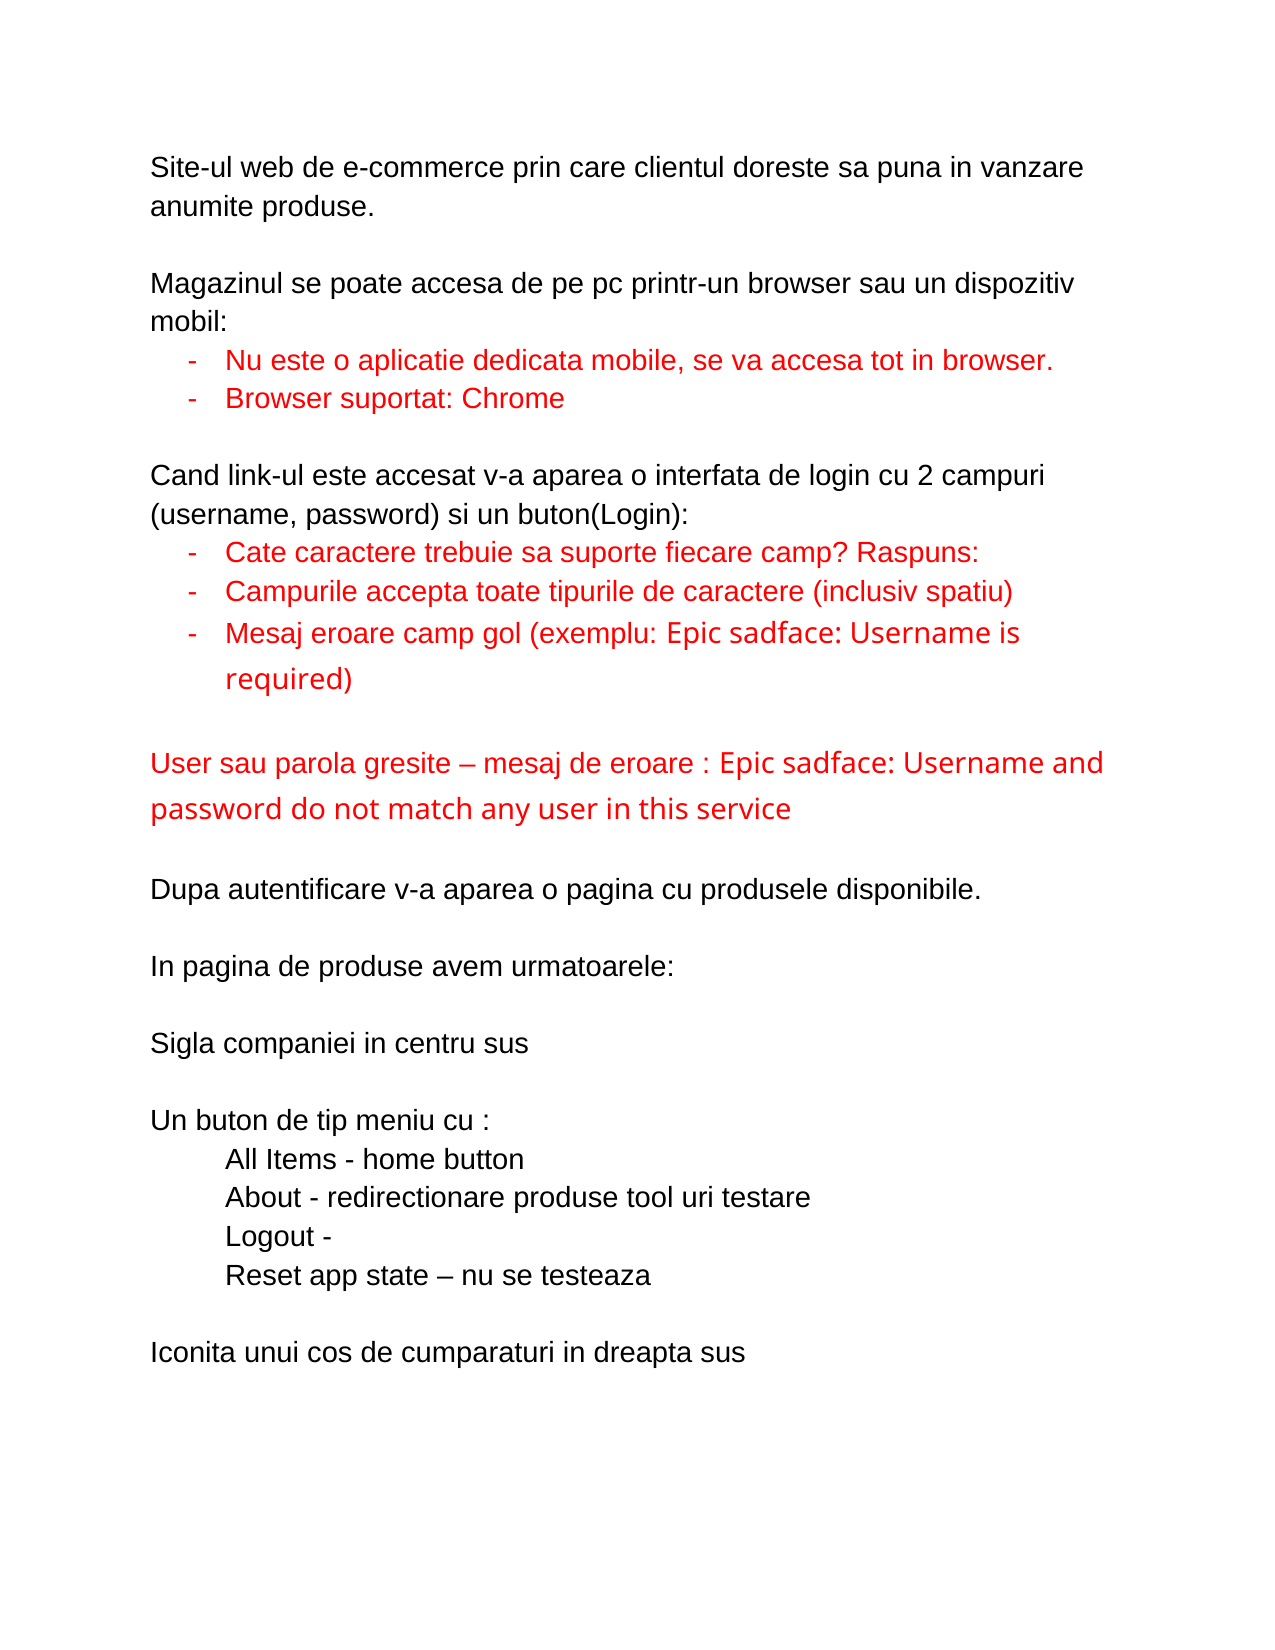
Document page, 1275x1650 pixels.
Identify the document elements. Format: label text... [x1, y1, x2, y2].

text Iconita unui cos de cumparaturi in dreapta sus [150, 1334, 1125, 1368]
text Cand link-ul este accesat v-a aparea o interfata de login cu 2 campuri (username, password) si un buton(Login): [150, 458, 1125, 530]
text About - redirectionare produse tool uri testare [150, 1180, 1125, 1214]
list Nu este o aplicatie dedicata mobile, se va accesa tot in browser. [187, 343, 1125, 376]
text User sau parola gresite – mesaj de eroare : Epic sadface: Username and password do not match any user in this service [150, 742, 1125, 828]
list Cate caractere trebuie sa suporte fiecare camp? Raspuns: [187, 535, 1125, 569]
text Site-ul web de e-commerce prin care clientul doreste sa puna in vanzare anumite produse. [150, 150, 1125, 222]
text Magazinul se poate accesa de pe pc printr-un browser sau un dispozitiv mobil: [150, 266, 1125, 338]
text In pagina de produse avem urmatoarele: [150, 949, 1125, 983]
text Logout - [150, 1219, 1125, 1252]
text All Items - home button [150, 1142, 1125, 1175]
text Reset app state – nu se testeaza [150, 1257, 1125, 1291]
text Un buton de tip meniu cu : [150, 1103, 1125, 1137]
list Mesaj eroare camp gol (exemplu: Epic sadface: Username is required) [187, 612, 1139, 698]
list Campurile accepta toate tipurile de caractere (inclusiv spatiu) [187, 574, 1125, 607]
text Sigla companiei in centru sus [150, 1026, 1125, 1060]
list Browser suportat: Chrome [187, 381, 1125, 415]
text Dupa autentificare v-a aparea o pagina cu produsele disponibile. [150, 872, 1125, 906]
